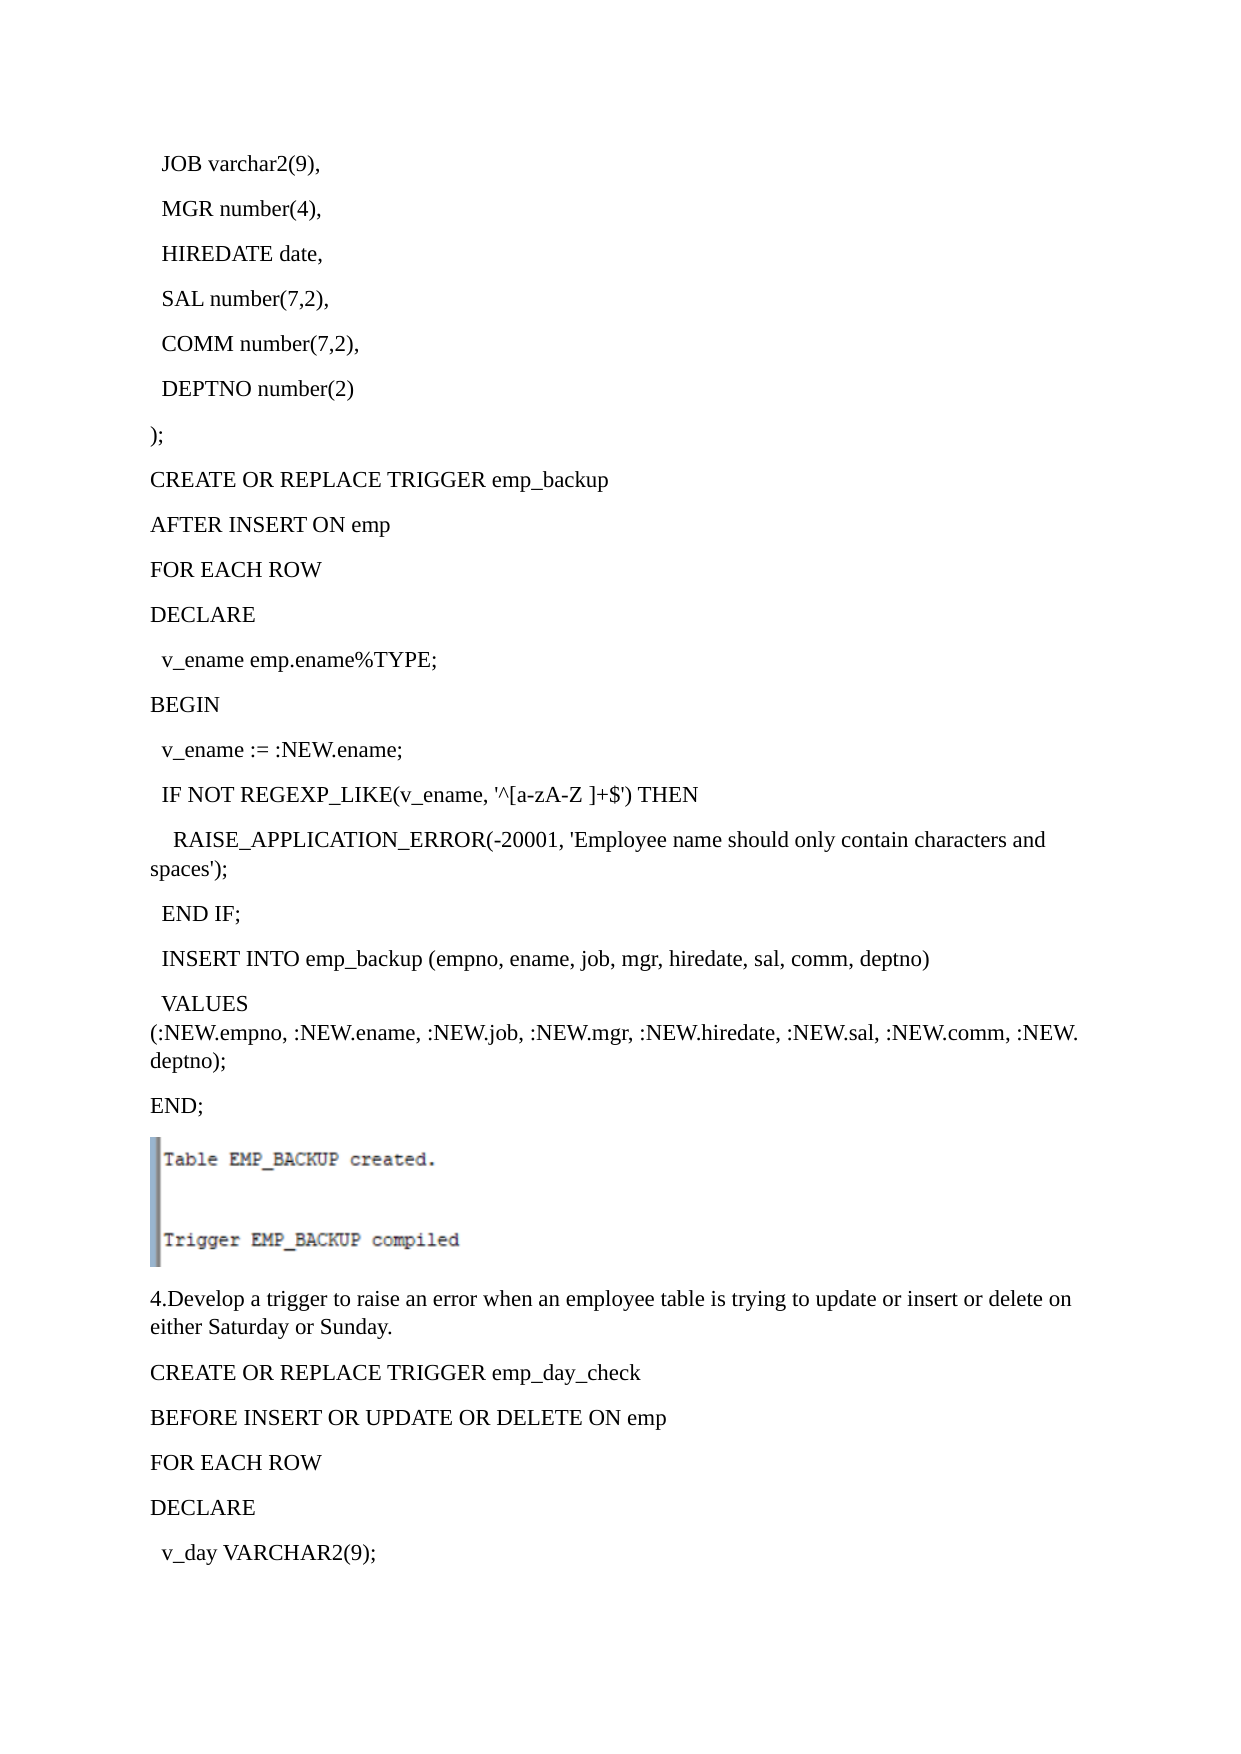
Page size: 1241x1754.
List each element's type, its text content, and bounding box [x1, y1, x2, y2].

text AFTER INSERT ON emp [150, 511, 1090, 537]
text VALUES (:NEW.empno, :NEW.ename, :NEW.job, :NEW.mgr, :NEW.hiredate, :NEW.sal, :NEW.comm, :NEW.deptno); [150, 990, 1090, 1073]
text v_day VARCHAR2(9); [150, 1539, 1090, 1565]
text BEGIN [150, 691, 1090, 718]
text CREATE OR REPLACE TRIGGER emp_backup [150, 466, 1090, 492]
text INSERT INTO emp_backup (empno, ename, job, mgr, hiredate, sal, comm, deptno) [150, 945, 1090, 972]
text HIREDATE date, [150, 240, 1090, 267]
text CREATE OR REPLACE TRIGGER emp_day_check [150, 1358, 1090, 1385]
text END; [150, 1092, 1090, 1119]
text 4.Develop a trigger to raise an error when an employee table is trying to update or insert or delete on either Saturday or Sunday. [150, 1285, 1090, 1340]
text v_ename emp.ename%TYPE; [150, 646, 1090, 672]
text v_ename := :NEW.ename; [150, 736, 1090, 763]
text SAL number(7,2), [150, 285, 1090, 312]
text BEFORE INSERT OR UPDATE OR DELETE ON emp [150, 1404, 1090, 1430]
text COMM number(7,2), [150, 330, 1090, 357]
text ); [150, 421, 1090, 447]
text END IF; [150, 900, 1090, 926]
text JOB varchar2(9), [150, 150, 1090, 176]
text MGR number(4), [150, 195, 1090, 221]
picture [150, 1137, 633, 1267]
text IF NOT REGEXP_LIKE(v_ename, '^[a-zA-Z ]+$') THEN [150, 781, 1090, 808]
text FOR EACH ROW [150, 556, 1090, 582]
text DECLARE [150, 601, 1090, 627]
text RAISE_APPLICATION_ERROR(-20001, 'Employee name should only contain characters and spaces'); [150, 827, 1090, 881]
text DECLARE [150, 1494, 1090, 1520]
text DEPTNO number(2) [150, 376, 1090, 402]
text FOR EACH ROW [150, 1449, 1090, 1475]
